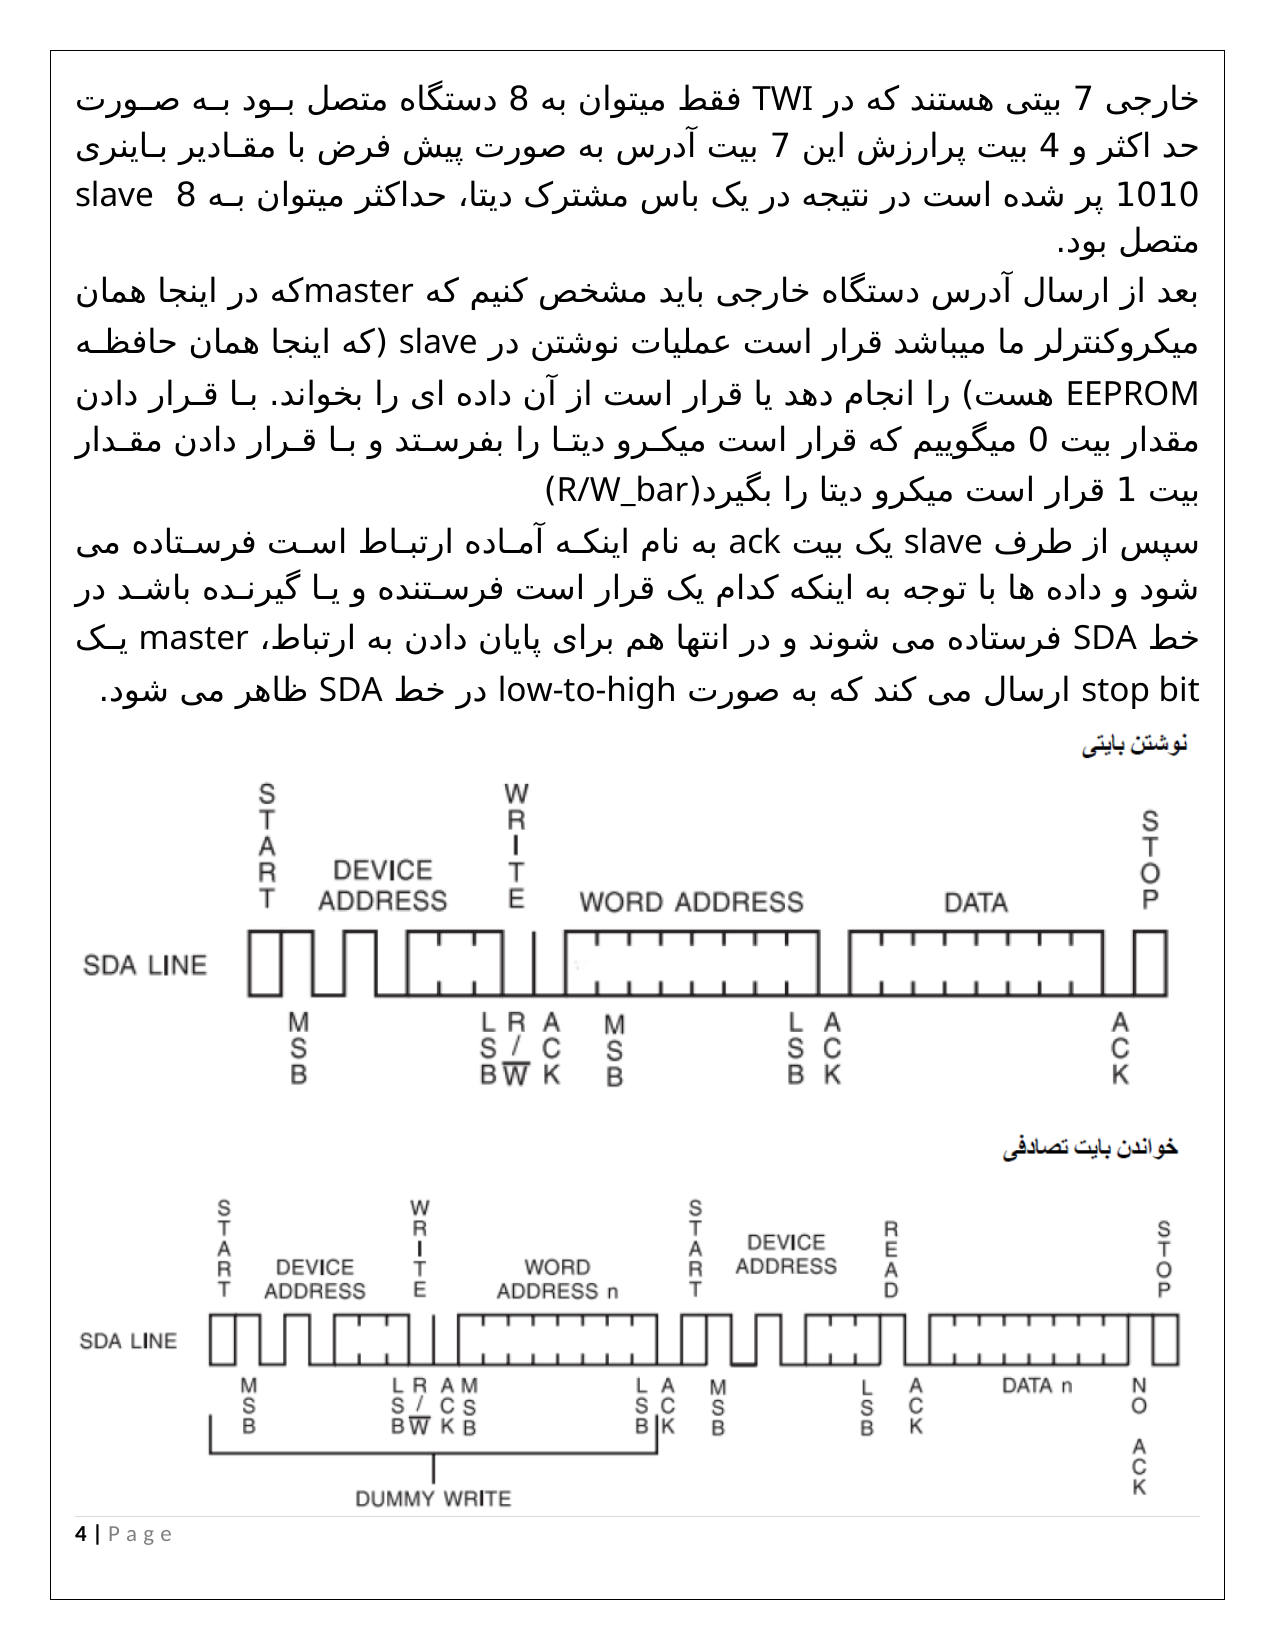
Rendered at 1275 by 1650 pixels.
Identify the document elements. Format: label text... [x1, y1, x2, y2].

text سپس از طرف slave یک بیت ack به نام اینکه آماده ارتباط است فرستاده می شود و داده ها با توجه به اینکه کدام یک قرار است فرستنده و یا گیرنده باشد در خط SDA فرستاده می شوند و در انتها هم برای پایان دادن به ارتباط، master یک stop bit ارسال می کند که به صورت low-to-high در خط SDA ظاهر می شود. [75, 518, 1200, 711]
text بعد از ارسال آدرس دستگاه خارجی باید مشخص کنیم که masterکه در اینجا همان میکروکنترلر ما میباشد قرار است عملیات نوشتن در slave (که اینجا همان حافظه EEPROM هست) را انجام دهد یا قرار است از آن داده ای را بخواند. با قرار دادن مقدار بیت 0 میگوییم که قرار است میکرو دیتا را بفرستد و با قرار دادن مقدار بیت 1 قرار است میکرو دیتا را بگیرد(R/W_bar) [75, 266, 1200, 511]
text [75, 75, 1200, 261]
